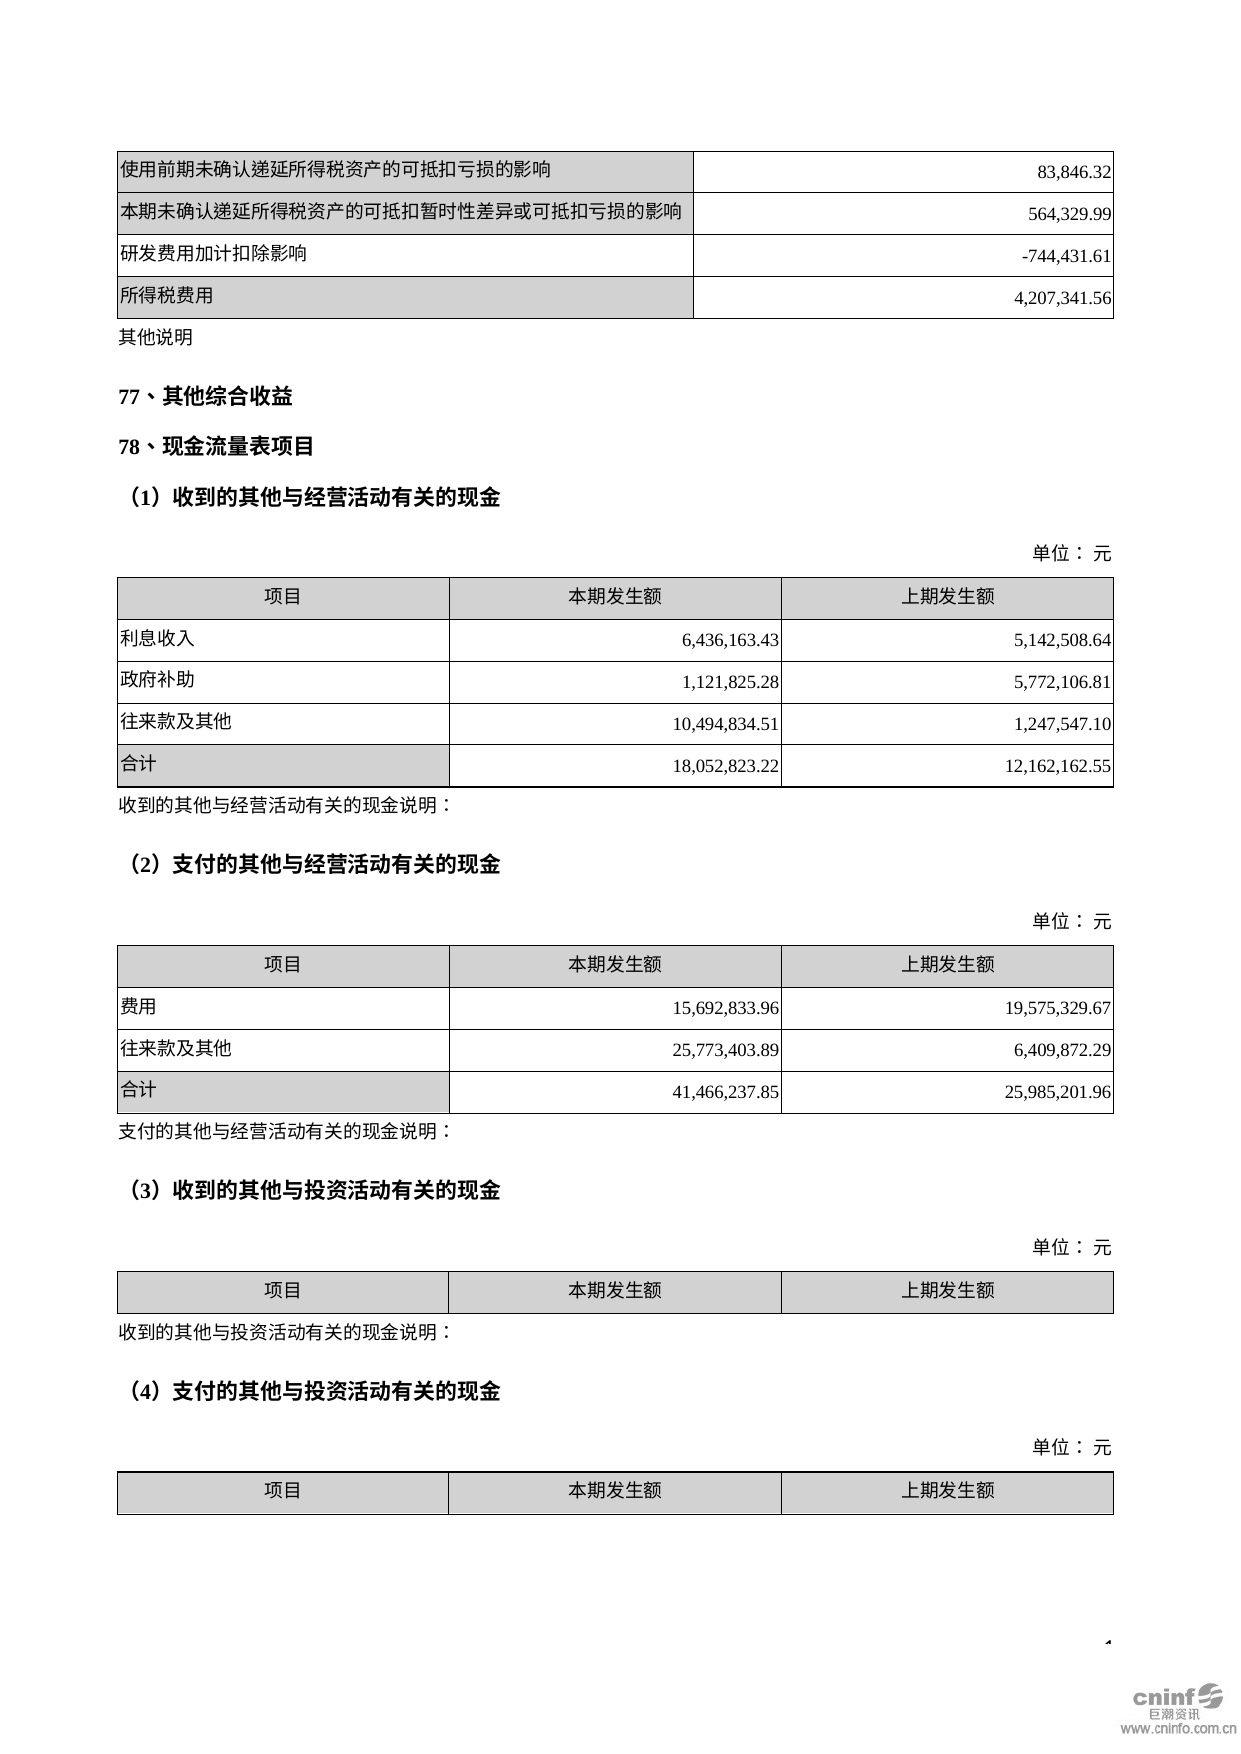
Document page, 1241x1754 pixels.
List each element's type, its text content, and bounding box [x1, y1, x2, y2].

text 单位： 元 [102, 1234, 1112, 1259]
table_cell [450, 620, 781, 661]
subtitle （2）支付的其他与经营活动有关的现金 [118, 849, 1137, 879]
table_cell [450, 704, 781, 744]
text 单位： 元 [102, 908, 1112, 933]
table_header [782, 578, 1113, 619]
subtitle （4）支付的其他与投资活动有关的现金 [118, 1376, 1137, 1406]
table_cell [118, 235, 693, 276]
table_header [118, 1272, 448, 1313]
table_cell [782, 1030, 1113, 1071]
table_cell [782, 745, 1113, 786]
text 单位： 元 [102, 540, 1112, 565]
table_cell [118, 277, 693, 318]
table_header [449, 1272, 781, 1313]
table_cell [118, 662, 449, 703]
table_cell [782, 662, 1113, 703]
text 单位： 元 [102, 1435, 1112, 1460]
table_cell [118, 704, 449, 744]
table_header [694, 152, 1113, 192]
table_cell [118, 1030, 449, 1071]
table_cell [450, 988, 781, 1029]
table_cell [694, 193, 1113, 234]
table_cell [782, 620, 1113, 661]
subtitle 77、其他综合收益 [118, 381, 1137, 411]
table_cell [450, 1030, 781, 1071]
subtitle （1）收到的其他与经营活动有关的现金 [118, 481, 1137, 511]
text 收到的其他与经营活动有关的现金说明： [118, 792, 1137, 818]
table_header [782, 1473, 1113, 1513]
text 其他说明 [118, 324, 1137, 350]
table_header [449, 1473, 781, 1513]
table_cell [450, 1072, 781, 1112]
subtitle （3）收到的其他与投资活动有关的现金 [118, 1176, 1137, 1205]
subtitle 78、现金流量表项目 [118, 431, 1137, 461]
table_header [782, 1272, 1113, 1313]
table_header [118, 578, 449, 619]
text 收到的其他与投资活动有关的现金说明： [118, 1319, 1137, 1344]
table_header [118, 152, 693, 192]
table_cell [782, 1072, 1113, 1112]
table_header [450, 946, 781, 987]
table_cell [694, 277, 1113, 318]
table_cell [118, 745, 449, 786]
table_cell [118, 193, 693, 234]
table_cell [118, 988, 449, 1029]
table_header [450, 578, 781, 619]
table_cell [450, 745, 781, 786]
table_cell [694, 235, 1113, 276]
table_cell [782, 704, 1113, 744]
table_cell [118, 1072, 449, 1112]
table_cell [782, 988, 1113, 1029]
picture [1115, 1680, 1240, 1737]
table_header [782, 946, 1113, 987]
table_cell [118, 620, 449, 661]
text 支付的其他与经营活动有关的现金说明： [118, 1119, 1137, 1144]
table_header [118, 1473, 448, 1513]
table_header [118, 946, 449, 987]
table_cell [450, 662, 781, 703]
